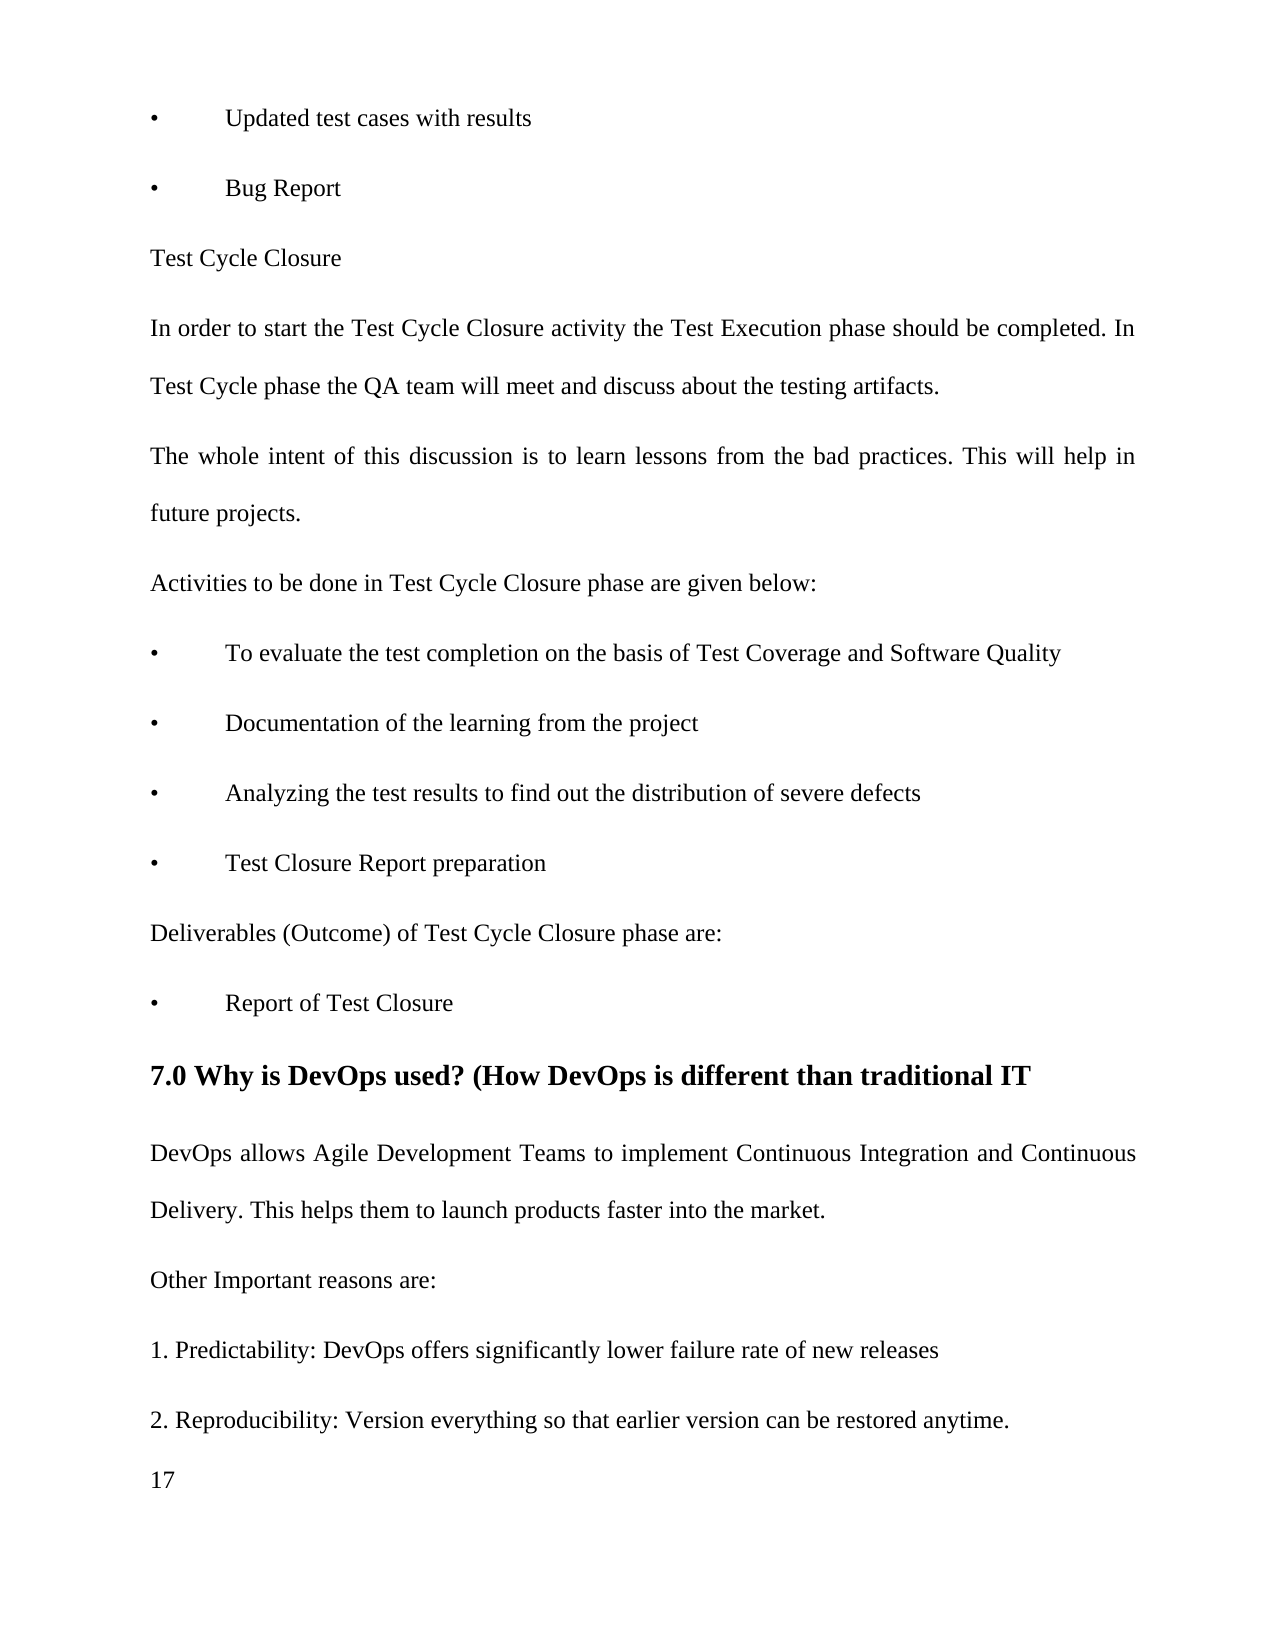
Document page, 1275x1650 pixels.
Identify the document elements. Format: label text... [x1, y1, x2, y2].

text Deliverables (Outcome) of Test Cycle Closure phase are: [150, 918, 1137, 947]
text 1. Predictability: DevOps offers significantly lower failure rate of new releases [150, 1336, 1137, 1364]
text • To evaluate the test completion on the basis of Test Coverage and Software Quality [150, 638, 1137, 667]
text • Updated test cases with results [150, 103, 1137, 132]
text 7.0 Why is DevOps used? (How DevOps is different than traditional IT [150, 1058, 1137, 1092]
text • Bug Report [150, 173, 1137, 202]
text • Documentation of the learning from the project [150, 708, 1137, 737]
text Test Cycle Closure [150, 243, 1137, 272]
text Other Important reasons are: [150, 1266, 1137, 1294]
text • Test Closure Report preparation [150, 848, 1137, 877]
text 2. Reproducibility: Version everything so that earlier version can be restored anytime. [150, 1406, 1137, 1434]
text • Report of Test Closure [150, 988, 1137, 1017]
text Activities to be done in Test Cycle Closure phase are given below: [150, 568, 1137, 597]
text In order to start the Test Cycle Closure activity the Test Execution phase should be completed. In Test Cycle phase the QA team will meet and discuss about the testing artifacts. [150, 313, 1137, 400]
text DevOps allows Agile Development Teams to implement Continuous Integration and Continuous Delivery. This helps them to launch products faster into the market. [150, 1138, 1137, 1224]
text • Analyzing the test results to find out the distribution of severe defects [150, 778, 1137, 807]
text The whole intent of this discussion is to learn lessons from the bad practices. This will help in future projects. [150, 441, 1137, 527]
